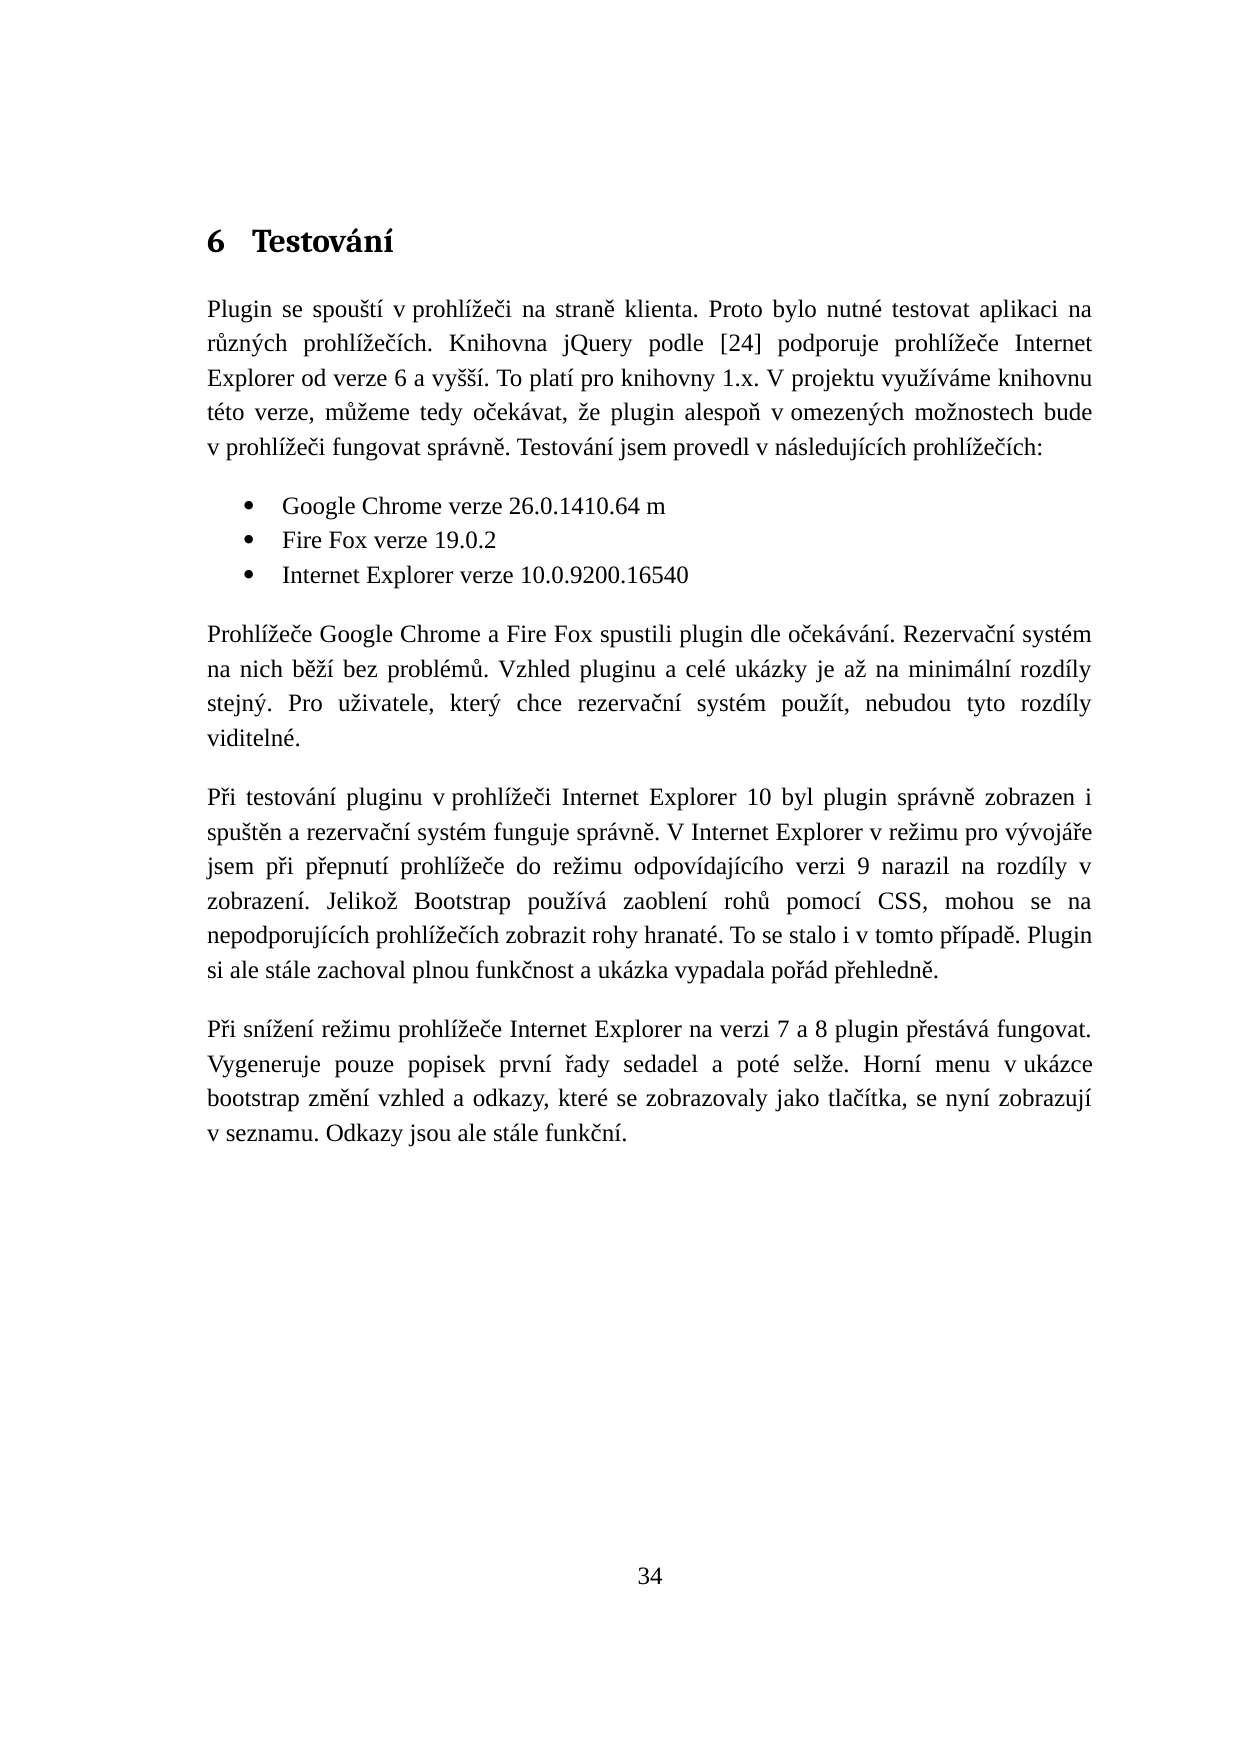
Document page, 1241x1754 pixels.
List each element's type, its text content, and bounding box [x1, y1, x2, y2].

subtitle Testování [207, 223, 1092, 261]
text Při snížení režimu prohlížeče Internet Explorer na verzi 7 a 8 plugin přestává fungovat. Vygeneruje pouze popisek první řady sedadel a poté selže. Horní menu v ukázce bootstrap změní vzhled a odkazy, které se zobrazovaly jako tlačítka, se nyní zobrazují v seznamu. Odkazy jsou ale stále funkční. [207, 1014, 1092, 1146]
list Fire Fox verze 19.0.2 [244, 526, 1092, 554]
list Internet Explorer verze 10.0.9200.16540 [244, 560, 1092, 589]
list Google Chrome verze 26.0.1410.64 m [244, 491, 1092, 520]
text Při testování pluginu v prohlížeči Internet Explorer 10 byl plugin správně zobrazen i spuštěn a rezervační systém funguje správně. V Internet Explorer v režimu pro vývojáře jsem při přepnutí prohlížeče do režimu odpovídajícího verzi 9 narazil na rozdíly v zobrazení. Jelikož Bootstrap používá zaoblení rohů pomocí CSS, mohou se na nepodporujících prohlížečích zobrazit rohy hranaté. To se stalo i v tomto případě. Plugin si ale stále zachoval plnou funkčnost a ukázka vypadala pořád přehledně. [207, 782, 1092, 983]
text Prohlížeče Google Chrome a Fire Fox spustili plugin dle očekávání. Rezervační systém na nich běží bez problémů. Vzhled pluginu a celé ukázky je až na minimální rozdíly stejný. Pro uživatele, který chce rezervační systém použít, nebudou tyto rozdíly viditelné. [207, 619, 1092, 752]
text Plugin se spouští v prohlížeči na straně klienta. Proto bylo nutné testovat aplikaci na různých prohlížečích. Knihovna jQuery podle podporuje prohlížeče Internet Explorer od verze 6 a vyšší. To platí pro knihovny 1.x. V projektu využíváme knihovnu této verze, můžeme tedy očekávat, že plugin alespoň v omezených možnostech bude v prohlížeči fungovat správně. Testování jsem provedl v následujících prohlížečích: [207, 294, 1092, 460]
